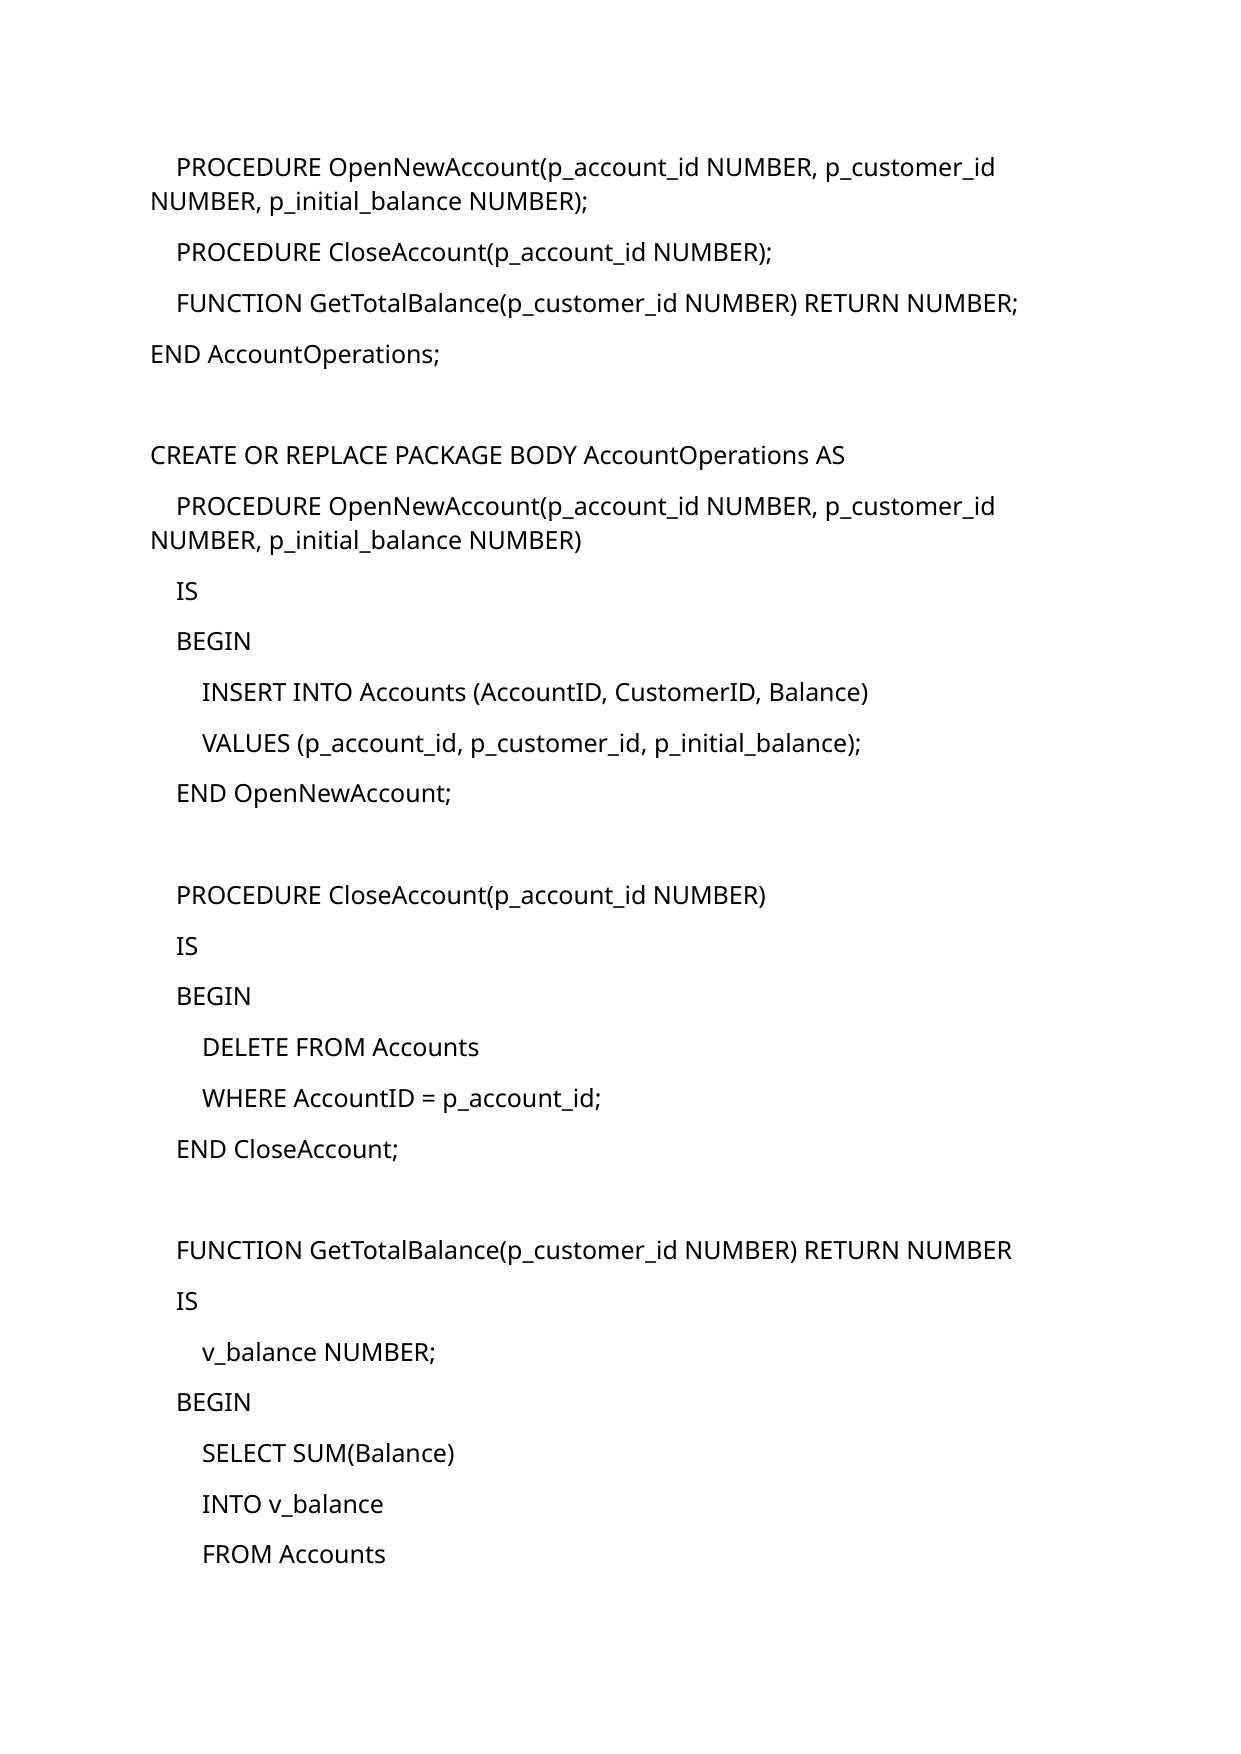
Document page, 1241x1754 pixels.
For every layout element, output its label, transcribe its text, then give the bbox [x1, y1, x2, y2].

text FUNCTION GetTotalBalance(p_customer_id NUMBER) RETURN NUMBER [150, 1233, 1090, 1267]
text END AccountOperations; [150, 336, 1090, 370]
text PROCEDURE CloseAccount(p_account_id NUMBER); [150, 235, 1090, 269]
text PROCEDURE CloseAccount(p_account_id NUMBER) [150, 878, 1090, 912]
text SELECT SUM(Balance) [150, 1436, 1090, 1470]
text BEGIN [150, 979, 1090, 1013]
text END OpenNewAccount; [150, 776, 1090, 810]
text BEGIN [150, 1385, 1090, 1419]
text FROM Accounts [150, 1537, 1090, 1571]
text PROCEDURE OpenNewAccount(p_account_id NUMBER, p_customer_id NUMBER, p_initial_balance NUMBER) [150, 488, 1090, 557]
text INTO v_balance [150, 1486, 1090, 1520]
text FUNCTION GetTotalBalance(p_customer_id NUMBER) RETURN NUMBER; [150, 286, 1090, 319]
text WHERE AccountID = p_account_id; [150, 1081, 1090, 1114]
text IS [150, 1283, 1090, 1317]
text DELETE FROM Accounts [150, 1030, 1090, 1064]
text v_balance NUMBER; [150, 1334, 1090, 1368]
text IS [150, 573, 1090, 607]
text END CloseAccount; [150, 1131, 1090, 1165]
text IS [150, 928, 1090, 962]
text PROCEDURE OpenNewAccount(p_account_id NUMBER, p_customer_id NUMBER, p_initial_balance NUMBER); [150, 150, 1090, 218]
text CREATE OR REPLACE PACKAGE BODY AccountOperations AS [150, 438, 1090, 472]
text VALUES (p_account_id, p_customer_id, p_initial_balance); [150, 725, 1090, 759]
text INSERT INTO Accounts (AccountID, CustomerID, Balance) [150, 675, 1090, 709]
text BEGIN [150, 624, 1090, 658]
